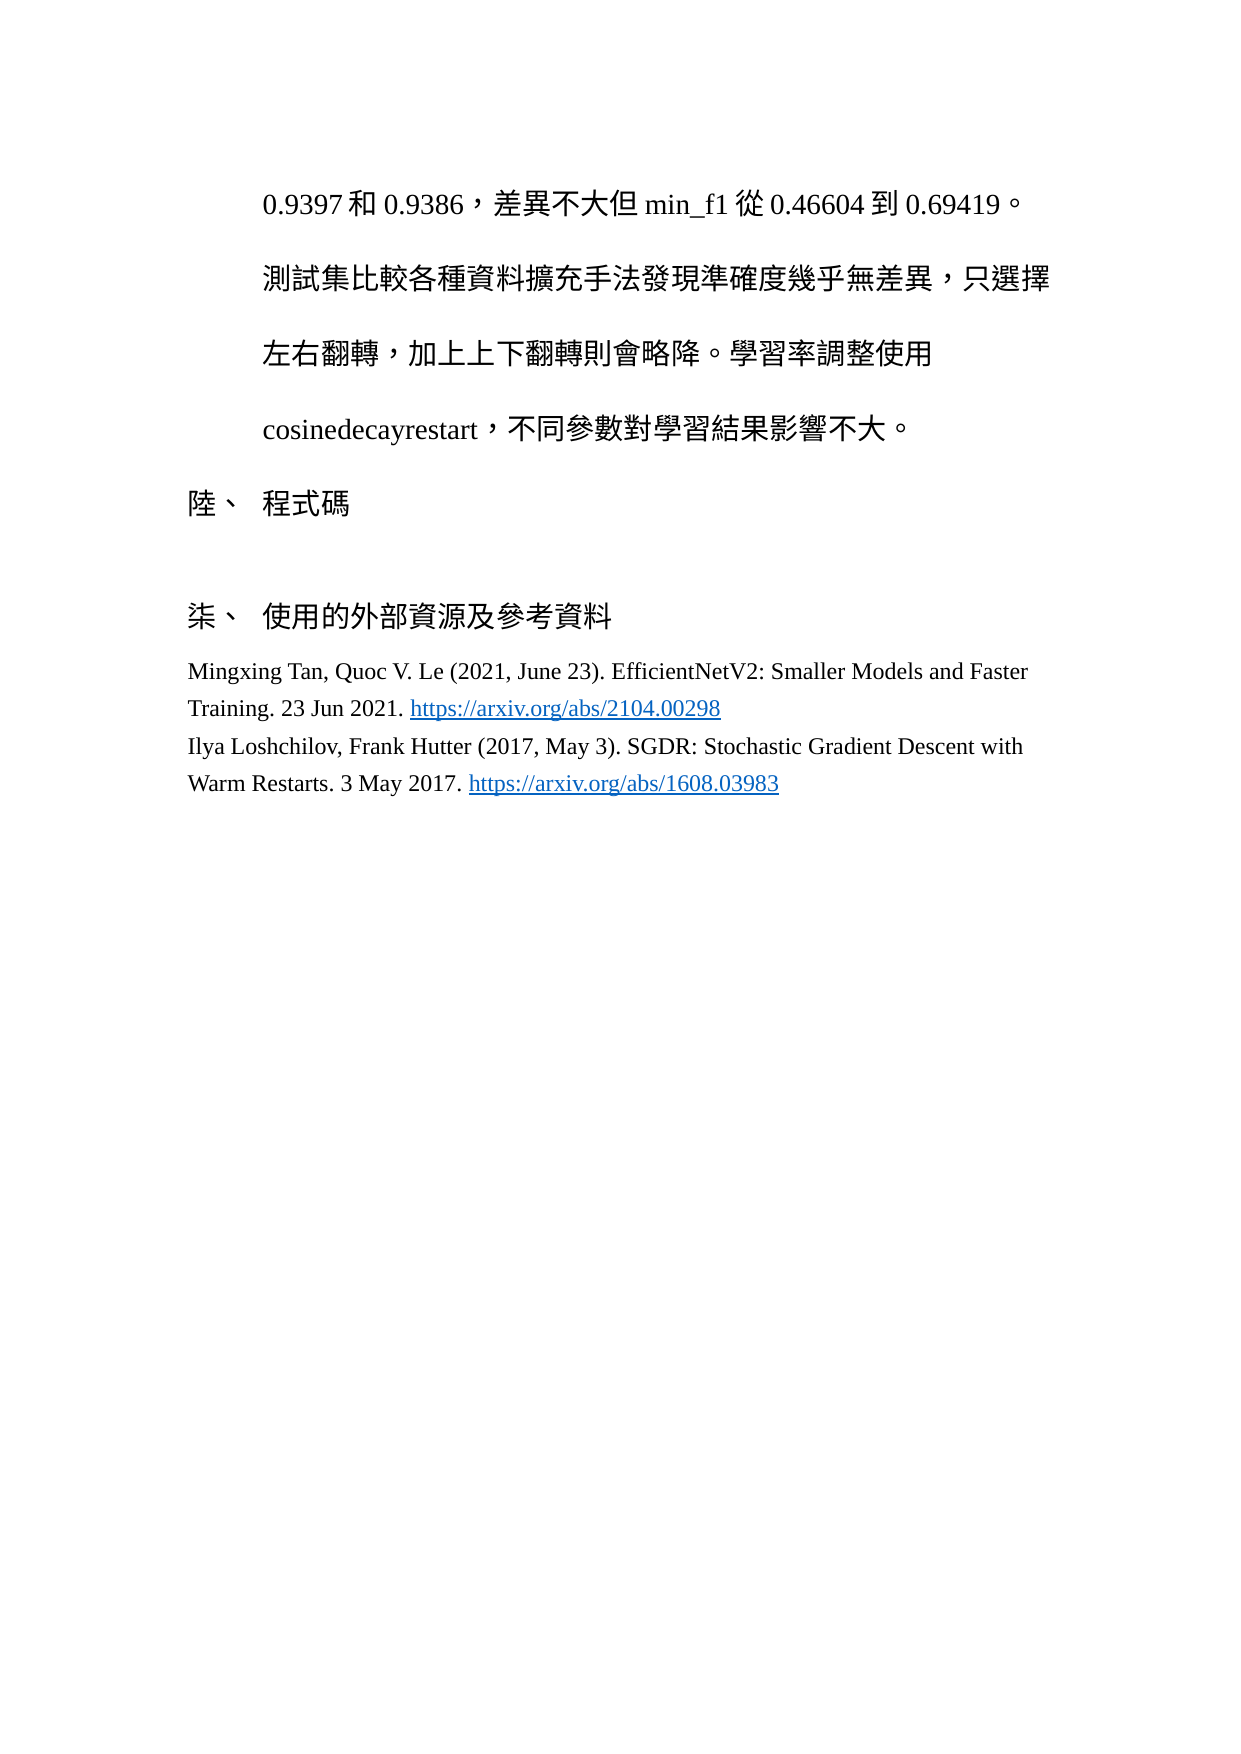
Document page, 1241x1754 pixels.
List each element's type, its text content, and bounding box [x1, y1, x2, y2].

list 程式碼 [187, 464, 1053, 539]
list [262, 164, 1053, 464]
text Mingxing Tan, Quoc V. Le (2021, June 23). EfficientNetV2: Smaller Models and Faster Training. 23 Jun 2021. https://arxiv.org/abs/2104.00298 [187, 652, 1053, 727]
text Ilya Loshchilov, Frank Hutter (2017, May 3). SGDR: Stochastic Gradient Descent with Warm Restarts. 3 May 2017. https://arxiv.org/abs/1608.03983 [187, 727, 1053, 802]
list 使用的外部資源及參考資料 [187, 577, 1053, 652]
